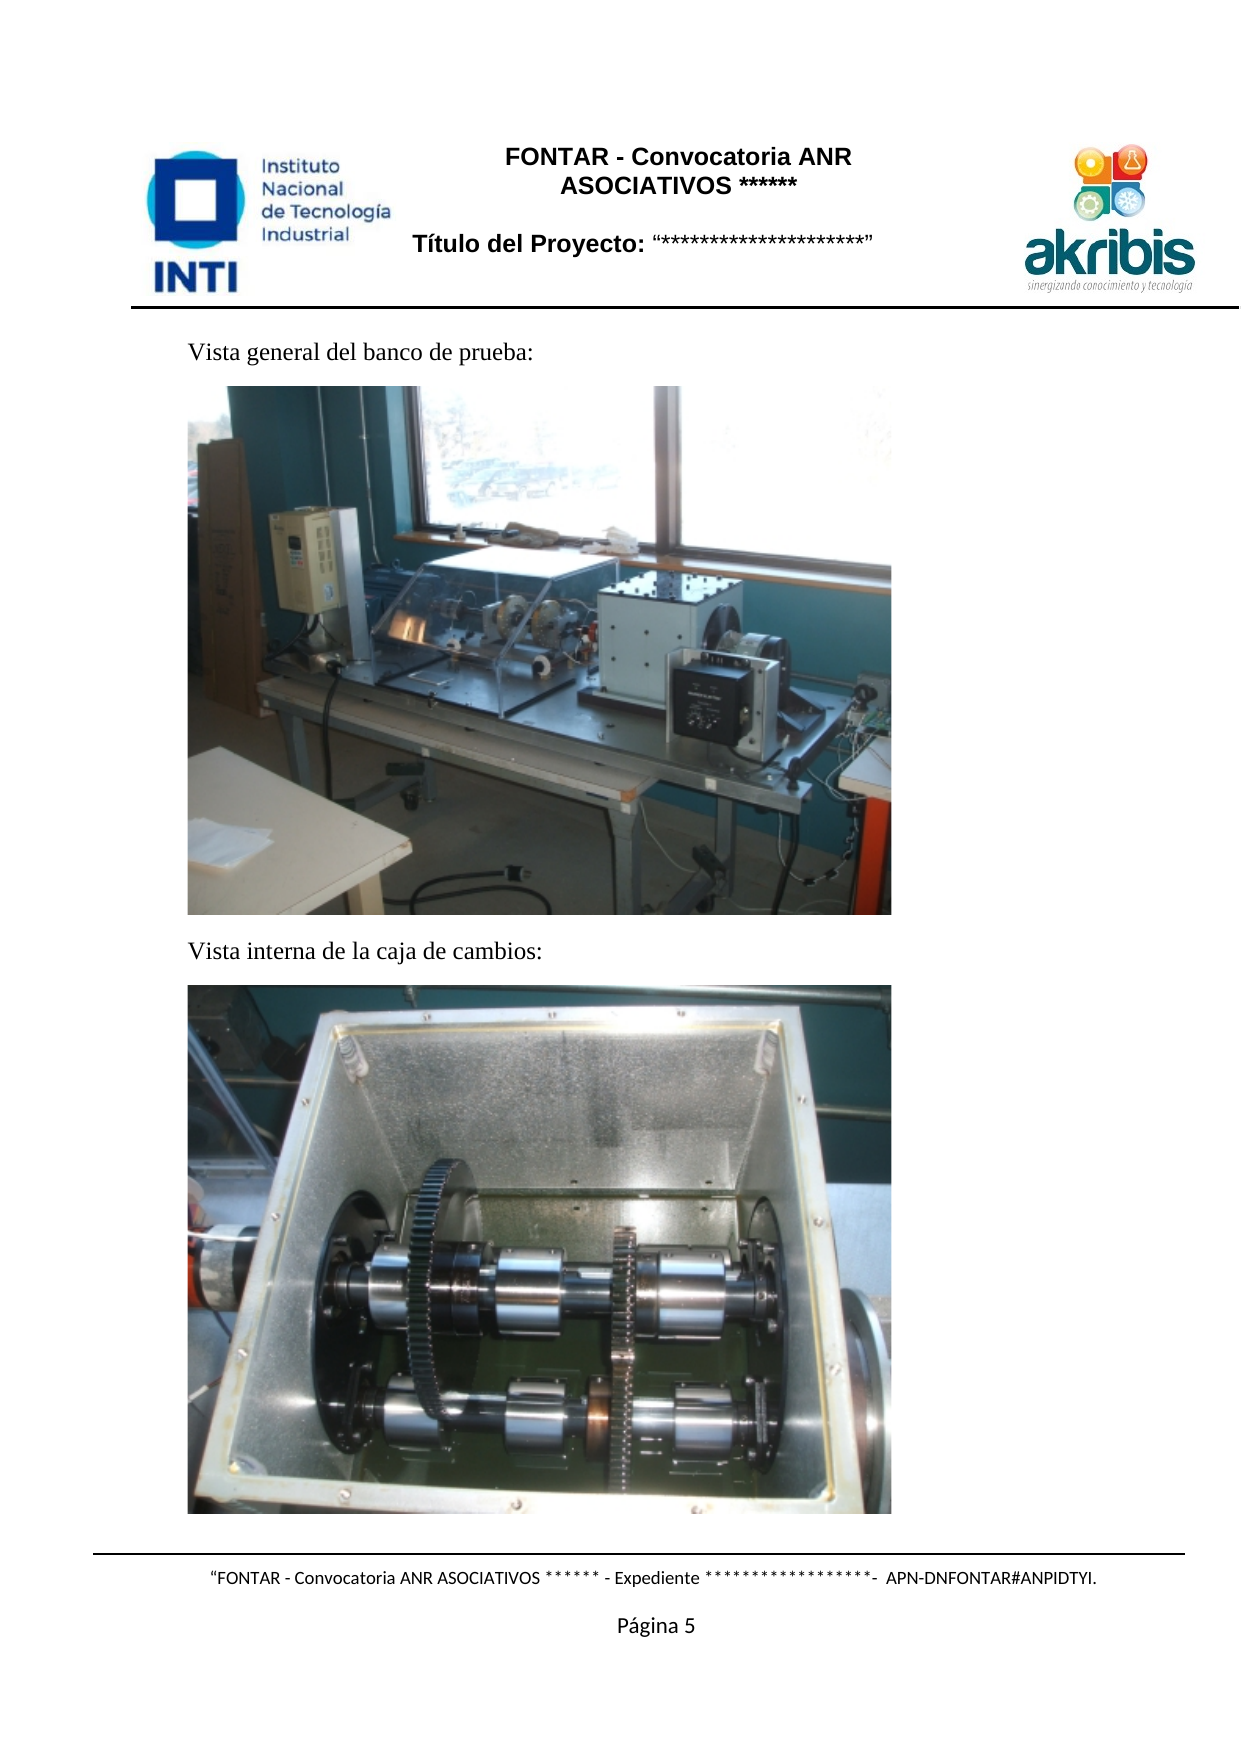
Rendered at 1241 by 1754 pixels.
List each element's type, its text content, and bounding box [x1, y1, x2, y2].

picture [187, 386, 892, 915]
picture [978, 142, 1241, 294]
text Vista interna de la caja de cambios: [187, 936, 1090, 964]
text Vista general del banco de prueba: [187, 337, 1090, 365]
picture [140, 142, 397, 296]
picture [187, 985, 892, 1514]
